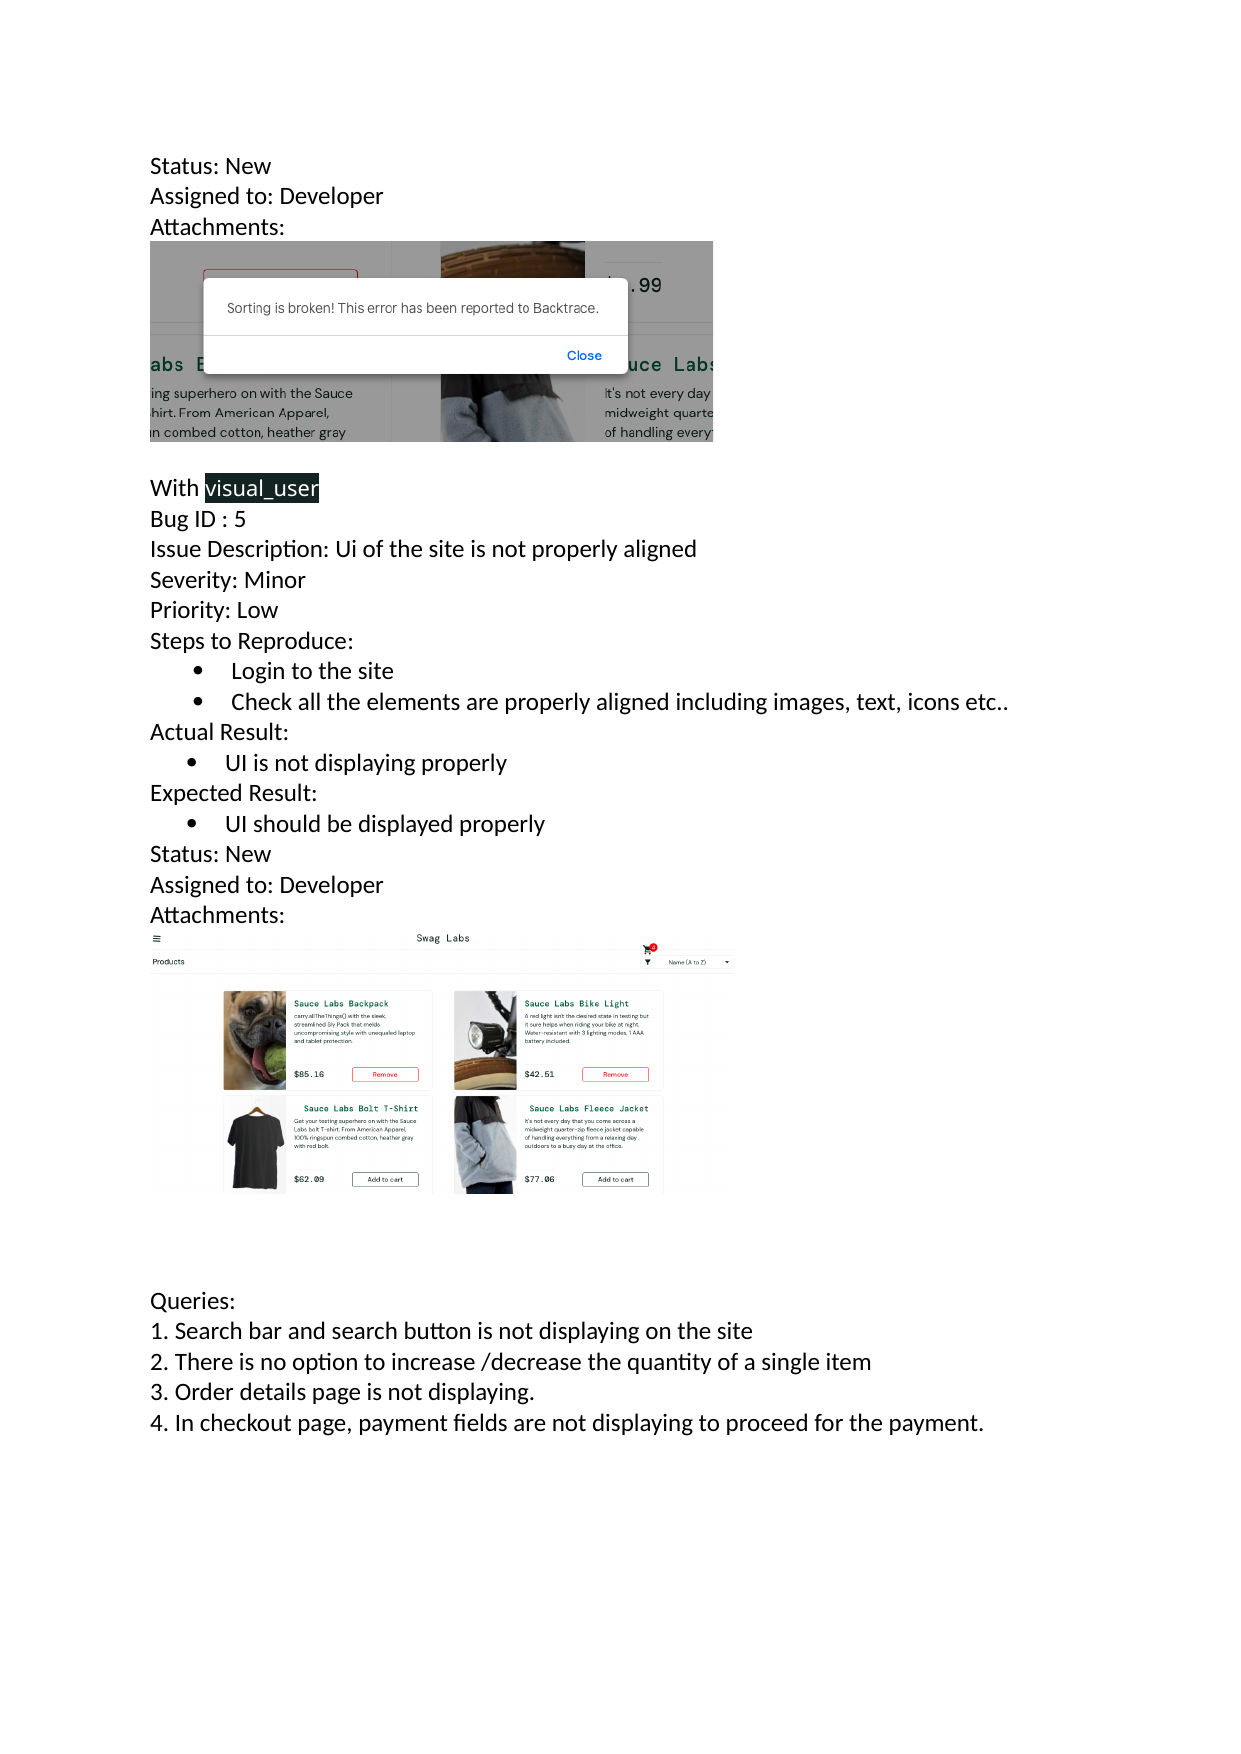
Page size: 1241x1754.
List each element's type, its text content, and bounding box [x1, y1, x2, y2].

text Assigned to: Developer [150, 181, 1090, 211]
list UI should be displayed properly [187, 808, 1090, 839]
picture [150, 241, 714, 442]
text Status: New [150, 839, 1090, 869]
text Queries: [150, 1285, 1090, 1315]
text Priority: Low [150, 594, 1090, 625]
picture [150, 930, 736, 1194]
list UI is not displaying properly [187, 747, 1090, 778]
text 3. Order details page is not displaying. [150, 1376, 1090, 1407]
list Login to the site [194, 656, 1090, 686]
text Severity: Minor [150, 564, 1090, 594]
text Expected Result: [150, 778, 1090, 808]
list Check all the elements are properly aligned including images, text, icons etc.. [194, 686, 1090, 717]
text 2. There is no option to increase /decrease the quantity of a single item [150, 1346, 1090, 1376]
text Status: New [150, 150, 1090, 181]
text Issue Description: Ui of the site is not properly aligned [150, 533, 1090, 564]
text Assigned to: Developer [150, 869, 1090, 900]
text With visual_user [150, 472, 1090, 503]
text 1. Search bar and search button is not displaying on the site [150, 1315, 1090, 1346]
text Bug ID : 5 [150, 503, 1090, 533]
text Attachments: [150, 900, 1090, 930]
text Attachments: [150, 211, 1090, 242]
text Steps to Reproduce: [150, 625, 1090, 656]
text 4. In checkout page, payment fields are not displaying to proceed for the payment. [150, 1407, 1090, 1437]
text Actual Result: [150, 717, 1090, 747]
